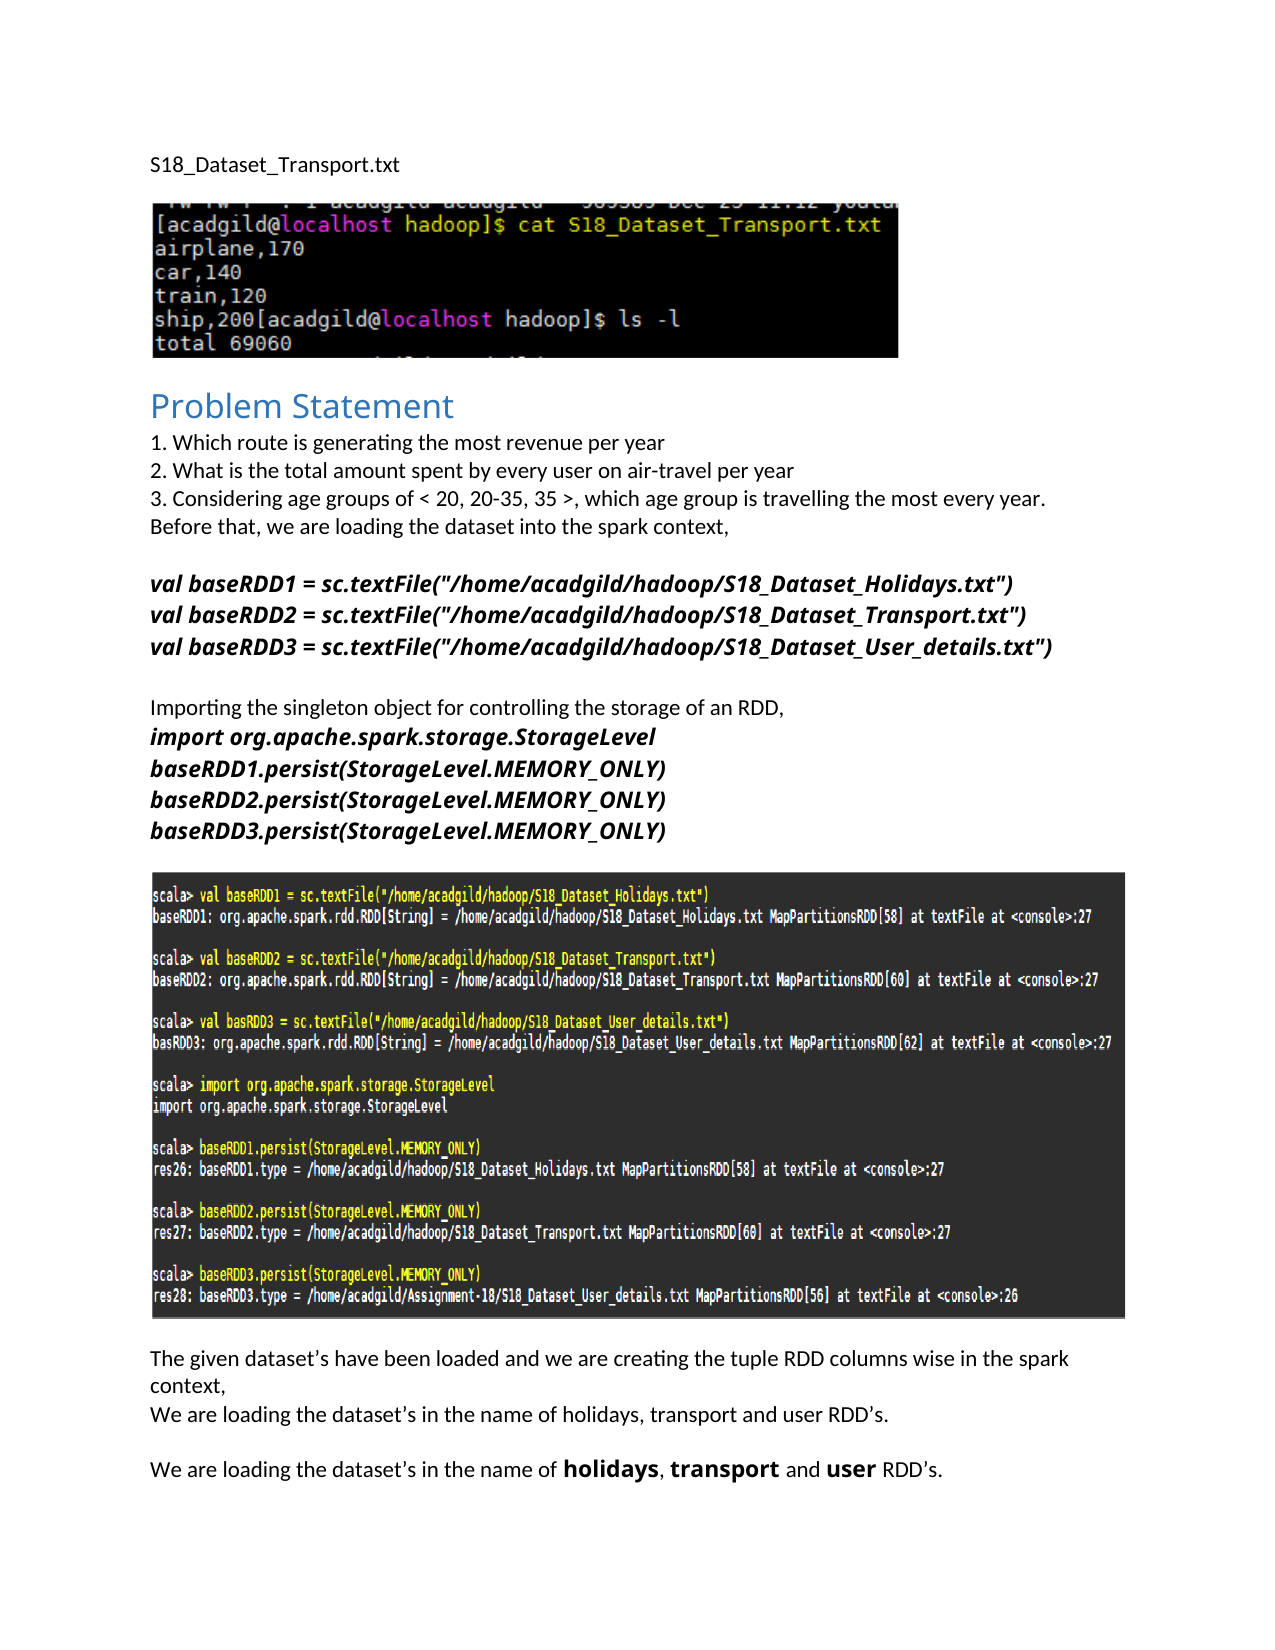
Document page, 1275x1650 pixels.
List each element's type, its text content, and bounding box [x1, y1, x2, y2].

text S18_Dataset_Transport.txt [150, 150, 1125, 178]
text 3. Considering age groups of < 20, 20-35, 35 >, which age group is travelling the most every year. [150, 484, 1125, 512]
text We are loading the dataset’s in the name of holidays, transport and user RDD’s. [150, 1400, 1125, 1428]
text baseRDD1.persist(StorageLevel.MEMORY_ONLY) [150, 752, 1125, 784]
text Before that, we are loading the dataset into the spark context, [150, 512, 1125, 540]
text context, [150, 1372, 1125, 1400]
text Problem Statement [150, 383, 1125, 428]
text Importing the singleton object for controlling the storage of an RDD, [150, 693, 1125, 721]
text val baseRDD2 = sc.textFile("/home/acadgild/hadoop/S18_Dataset_Transport.txt") [150, 599, 1125, 631]
text val baseRDD1 = sc.textFile("/home/acadgild/hadoop/S18_Dataset_Holidays.txt") [150, 568, 1125, 599]
text 1. Which route is generating the most revenue per year [150, 428, 1125, 456]
text The given dataset’s have been loaded and we are creating the tuple RDD columns wise in the spark [150, 1344, 1125, 1372]
text We are loading the dataset’s in the name of holidays, transport and user RDD’s. [150, 1453, 1125, 1484]
text import org.apache.spark.storage.StorageLevel [150, 721, 1125, 752]
text baseRDD2.persist(StorageLevel.MEMORY_ONLY) [150, 784, 1125, 815]
text 2. What is the total amount spent by every user on air-travel per year [150, 456, 1125, 484]
text baseRDD3.persist(StorageLevel.MEMORY_ONLY) [150, 815, 1125, 846]
text val baseRDD3 = sc.textFile("/home/acadgild/hadoop/S18_Dataset_User_details.txt") [150, 631, 1125, 662]
